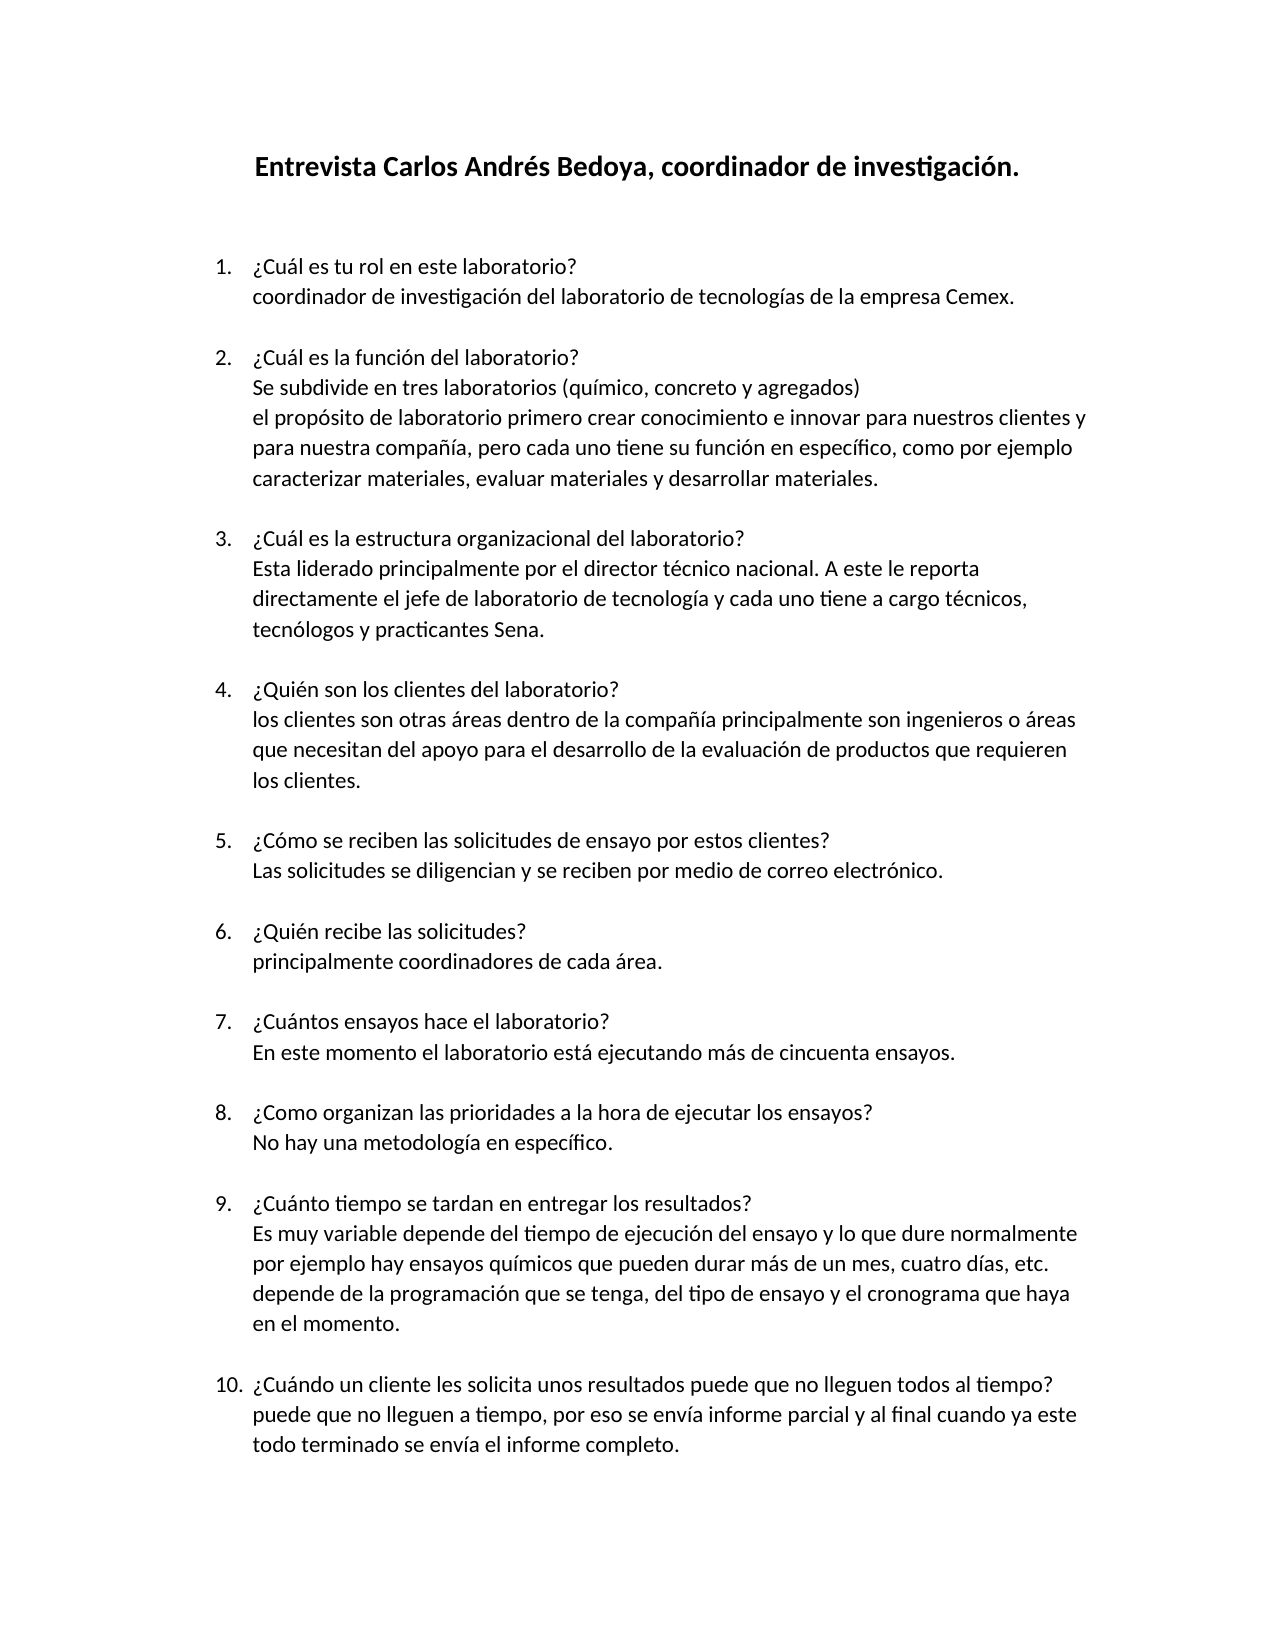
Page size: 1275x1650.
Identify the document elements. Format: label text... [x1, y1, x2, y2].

list Es muy variable depende del tiempo de ejecución del ensayo y lo que dure normalmente por ejemplo hay ensayos químicos que pueden durar más de un mes, cuatro días, etc. depende de la programación que se tenga, del tipo de ensayo y el cronograma que haya en el momento. [252, 1219, 1098, 1338]
list Se subdivide en tres laboratorios (químico, concreto y agregados) [252, 373, 1098, 401]
list Las solicitudes se diligencian y se reciben por medio de correo electrónico. [252, 856, 1098, 884]
list ¿Cuánto tiempo se tardan en entregar los resultados? [215, 1189, 1098, 1217]
list los clientes son otras áreas dentro de la compañía principalmente son ingenieros o áreas que necesitan del apoyo para el desarrollo de la evaluación de productos que requieren los clientes. [252, 705, 1098, 794]
list ¿Como organizan las prioridades a la hora de ejecutar los ensayos? [215, 1098, 1098, 1126]
list ¿Cuándo un cliente les solicita unos resultados puede que no lleguen todos al tiempo? [215, 1370, 1098, 1398]
text Entrevista Carlos Andrés Bedoya, coordinador de investigación. [177, 148, 1098, 183]
list principalmente coordinadores de cada área. [252, 947, 1098, 975]
list No hay una metodología en específico. [252, 1128, 1098, 1156]
list coordinador de investigación del laboratorio de tecnologías de la empresa Cemex. [252, 282, 1098, 311]
list ¿Cuál es la función del laboratorio? [215, 343, 1098, 371]
list ¿Cuál es tu rol en este laboratorio? [215, 252, 1098, 280]
list ¿Quién recibe las solicitudes? [215, 917, 1098, 945]
list ¿Cuál es la estructura organizacional del laboratorio? [215, 524, 1098, 552]
list ¿Cuántos ensayos hace el laboratorio? [215, 1007, 1098, 1036]
list ¿Cómo se reciben las solicitudes de ensayo por estos clientes? [215, 826, 1098, 854]
list puede que no lleguen a tiempo, por eso se envía informe parcial y al final cuando ya este todo terminado se envía el informe completo. [252, 1400, 1098, 1458]
list En este momento el laboratorio está ejecutando más de cincuenta ensayos. [252, 1038, 1098, 1066]
list Esta liderado principalmente por el director técnico nacional. A este le reporta directamente el jefe de laboratorio de tecnología y cada uno tiene a cargo técnicos, tecnólogos y practicantes Sena. [252, 554, 1098, 643]
list ¿Quién son los clientes del laboratorio? [215, 675, 1098, 703]
list el propósito de laboratorio primero crear conocimiento e innovar para nuestros clientes y para nuestra compañía, pero cada uno tiene su función en específico, como por ejemplo caracterizar materiales, evaluar materiales y desarrollar materiales. [252, 403, 1098, 492]
